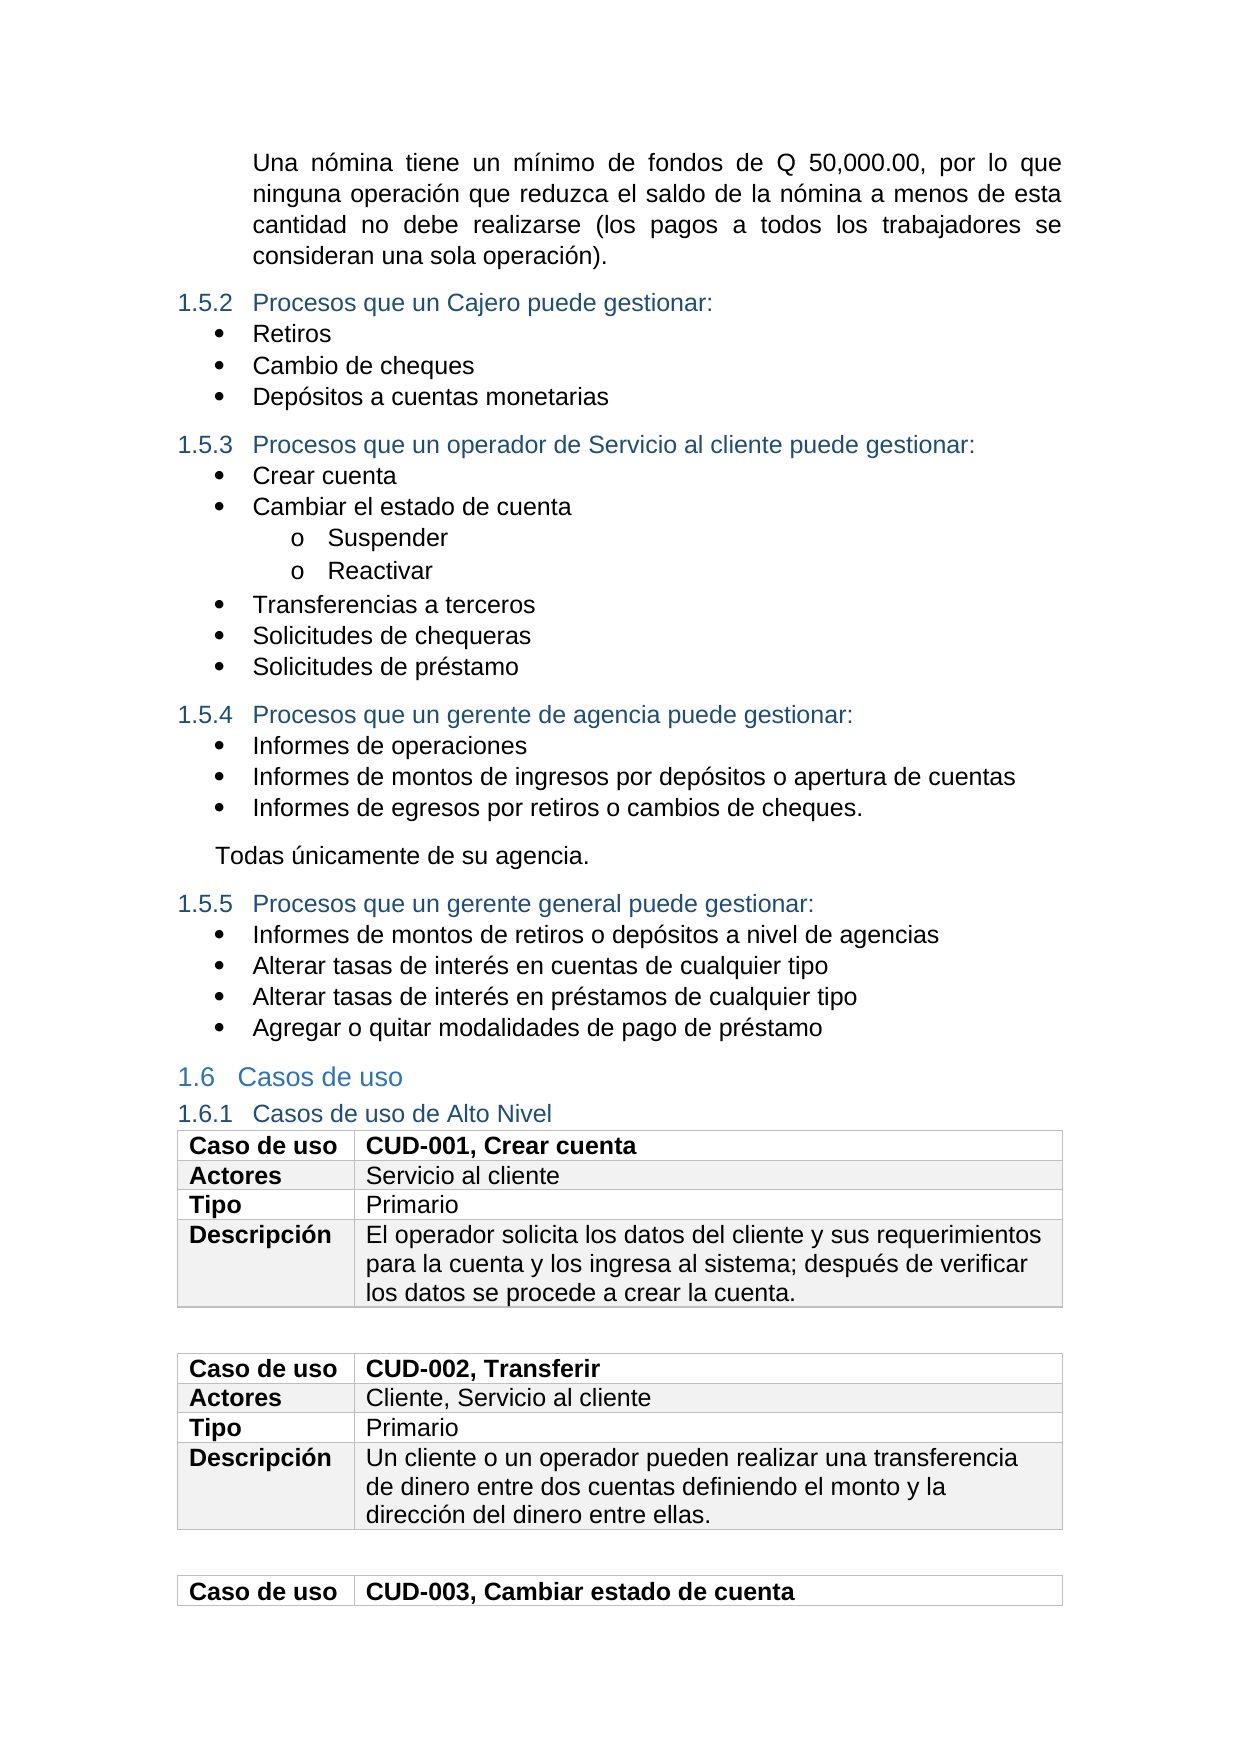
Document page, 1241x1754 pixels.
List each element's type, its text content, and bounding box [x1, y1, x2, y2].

table_cell Primario [355, 1190, 1062, 1219]
table_header CUD-002, Transferir [355, 1354, 1062, 1382]
table_cell Actores [178, 1161, 354, 1189]
list Informes de egresos por retiros o cambios de cheques. [215, 793, 1063, 822]
list Informes de montos de ingresos por depósitos o apertura de cuentas [215, 762, 1063, 791]
subtitle Procesos que un operador de Servicio al cliente puede gestionar: [177, 429, 1063, 458]
list Alterar tasas de interés en cuentas de cualquier tipo [215, 951, 1063, 979]
list Depósitos a cuentas monetarias [215, 382, 1063, 411]
list Alterar tasas de interés en préstamos de cualquier tipo [215, 982, 1063, 1011]
table_header CUD-003, Cambiar estado de cuenta [355, 1576, 1062, 1605]
table_header CUD-001, Crear cuenta [355, 1131, 1062, 1159]
table_header Caso de uso [178, 1354, 354, 1382]
table_cell Tipo [178, 1190, 354, 1219]
list Reactivar [290, 556, 1063, 587]
list Retiros [215, 319, 1063, 348]
table_header Caso de uso [178, 1576, 354, 1605]
list Crear cuenta [215, 461, 1063, 489]
list Agregar o quitar modalidades de pago de préstamo [215, 1013, 1063, 1042]
list Informes de operaciones [215, 731, 1063, 759]
subtitle Casos de uso [177, 1061, 1063, 1092]
subtitle Procesos que un Cajero puede gestionar: [177, 288, 1063, 317]
list Cambio de cheques [215, 351, 1063, 379]
list Transferencias a terceros [215, 589, 1063, 618]
table_cell Descripción [178, 1220, 354, 1306]
list Informes de montos de retiros o depósitos a nivel de agencias [215, 919, 1063, 948]
text Todas únicamente de su agencia. [177, 841, 1063, 869]
table_cell Un cliente o un operador pueden realizar una transferencia de dinero entre dos cuentas definiendo el monto y la dirección del dinero entre ellas. [355, 1443, 1062, 1529]
table_cell Actores [178, 1384, 354, 1412]
table_cell Cliente, Servicio al cliente [355, 1384, 1062, 1412]
table_cell El operador solicita los datos del cliente y sus requerimientos para la cuenta y los ingresa al sistema; después de verificar los datos se procede a crear la cuenta. [355, 1220, 1062, 1306]
subtitle Procesos que un gerente de agencia puede gestionar: [177, 700, 1063, 728]
table_cell Servicio al cliente [355, 1161, 1062, 1189]
table_cell Primario [355, 1413, 1062, 1442]
table_header Caso de uso [178, 1131, 354, 1159]
subtitle Procesos que un gerente general puede gestionar: [177, 888, 1063, 917]
list Solicitudes de préstamo [215, 652, 1063, 681]
list Solicitudes de chequeras [215, 621, 1063, 649]
table_cell Descripción [178, 1443, 354, 1529]
subtitle Casos de uso de Alto Nivel [177, 1099, 1063, 1127]
list Suspender [290, 523, 1063, 554]
list Cambiar el estado de cuenta [215, 492, 1063, 521]
table_cell Tipo [178, 1413, 354, 1442]
